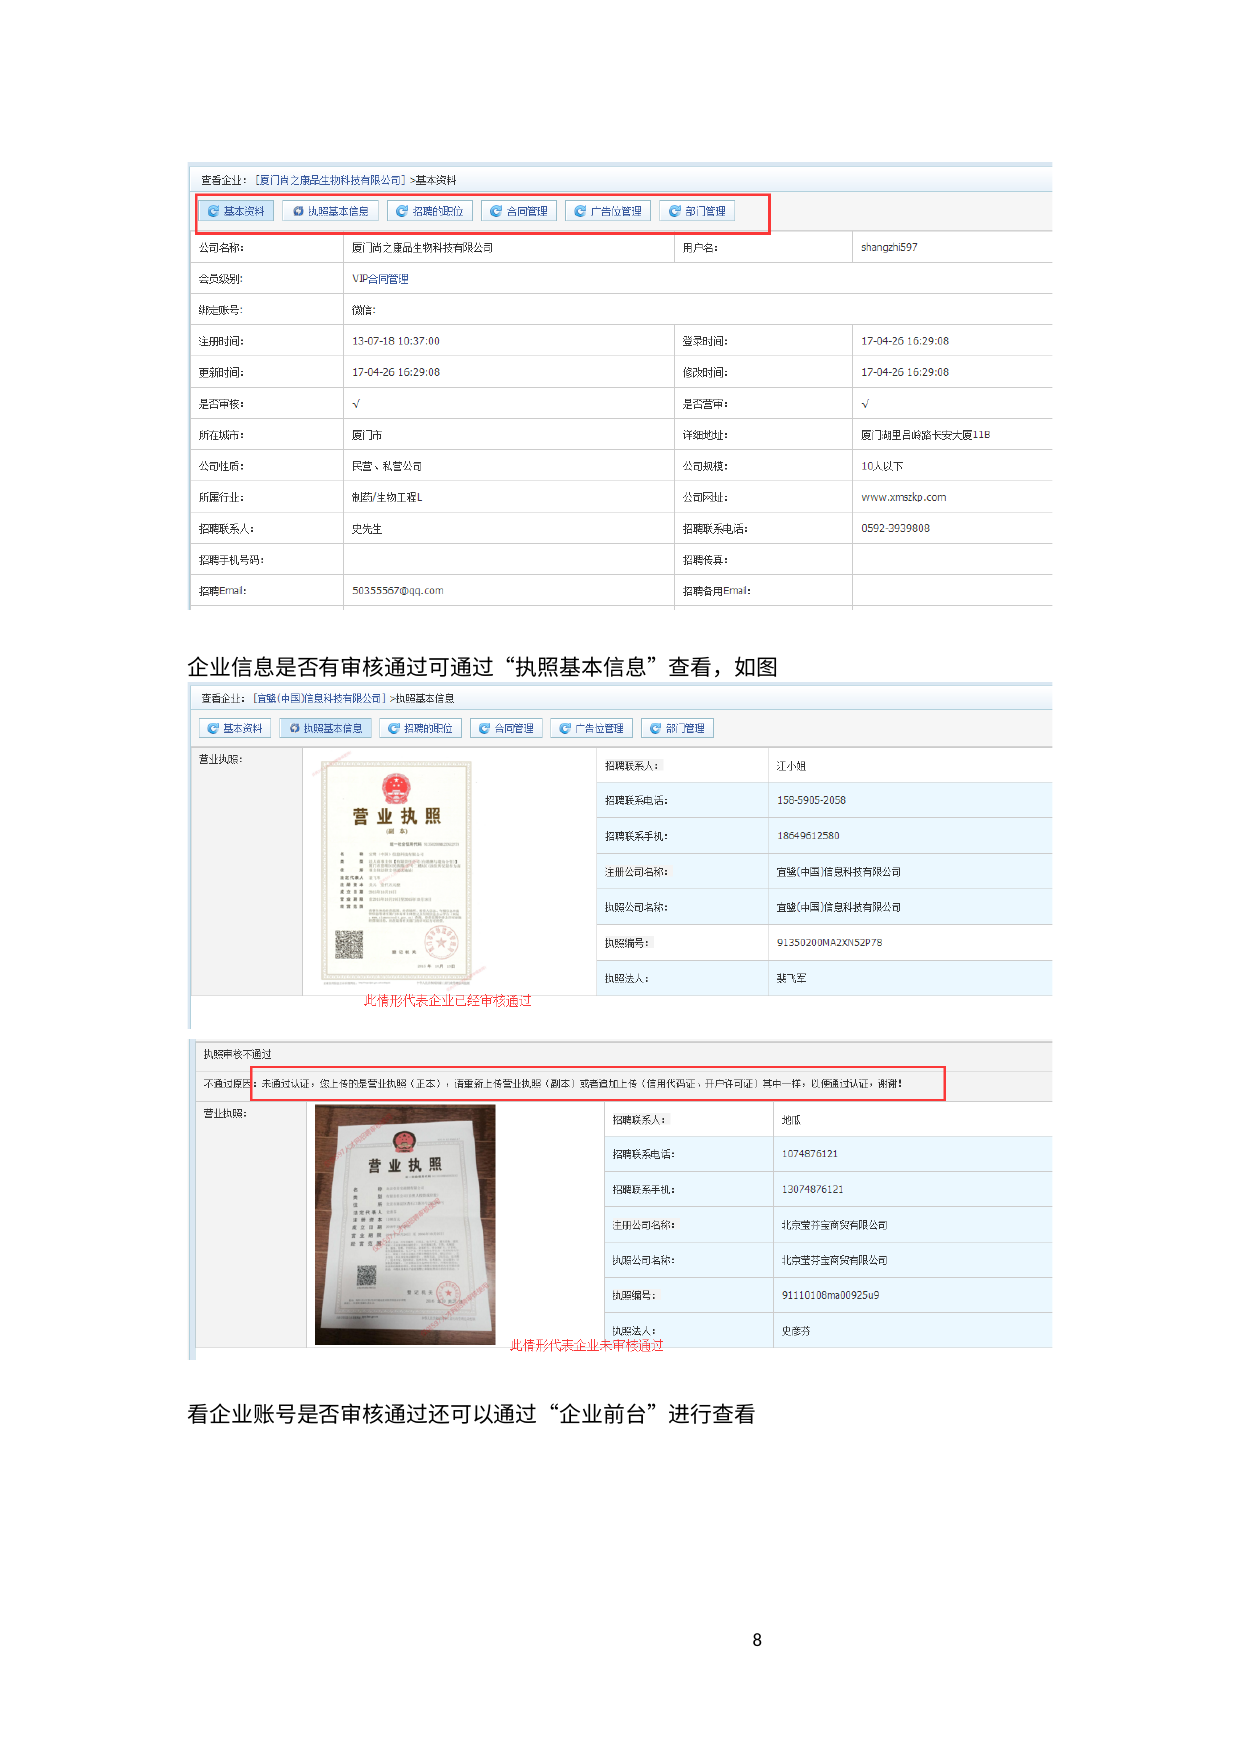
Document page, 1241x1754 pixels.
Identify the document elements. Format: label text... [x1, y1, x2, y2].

picture [187, 162, 1053, 610]
list 看企业账号是否审核通过还可以通过“企业前台”进行查看 [187, 1397, 1053, 1429]
list 企业信息是否有审核通过可通过“执照基本信息”查看，如图 [187, 649, 1053, 682]
picture [187, 682, 1053, 1029]
picture [187, 1039, 1053, 1360]
